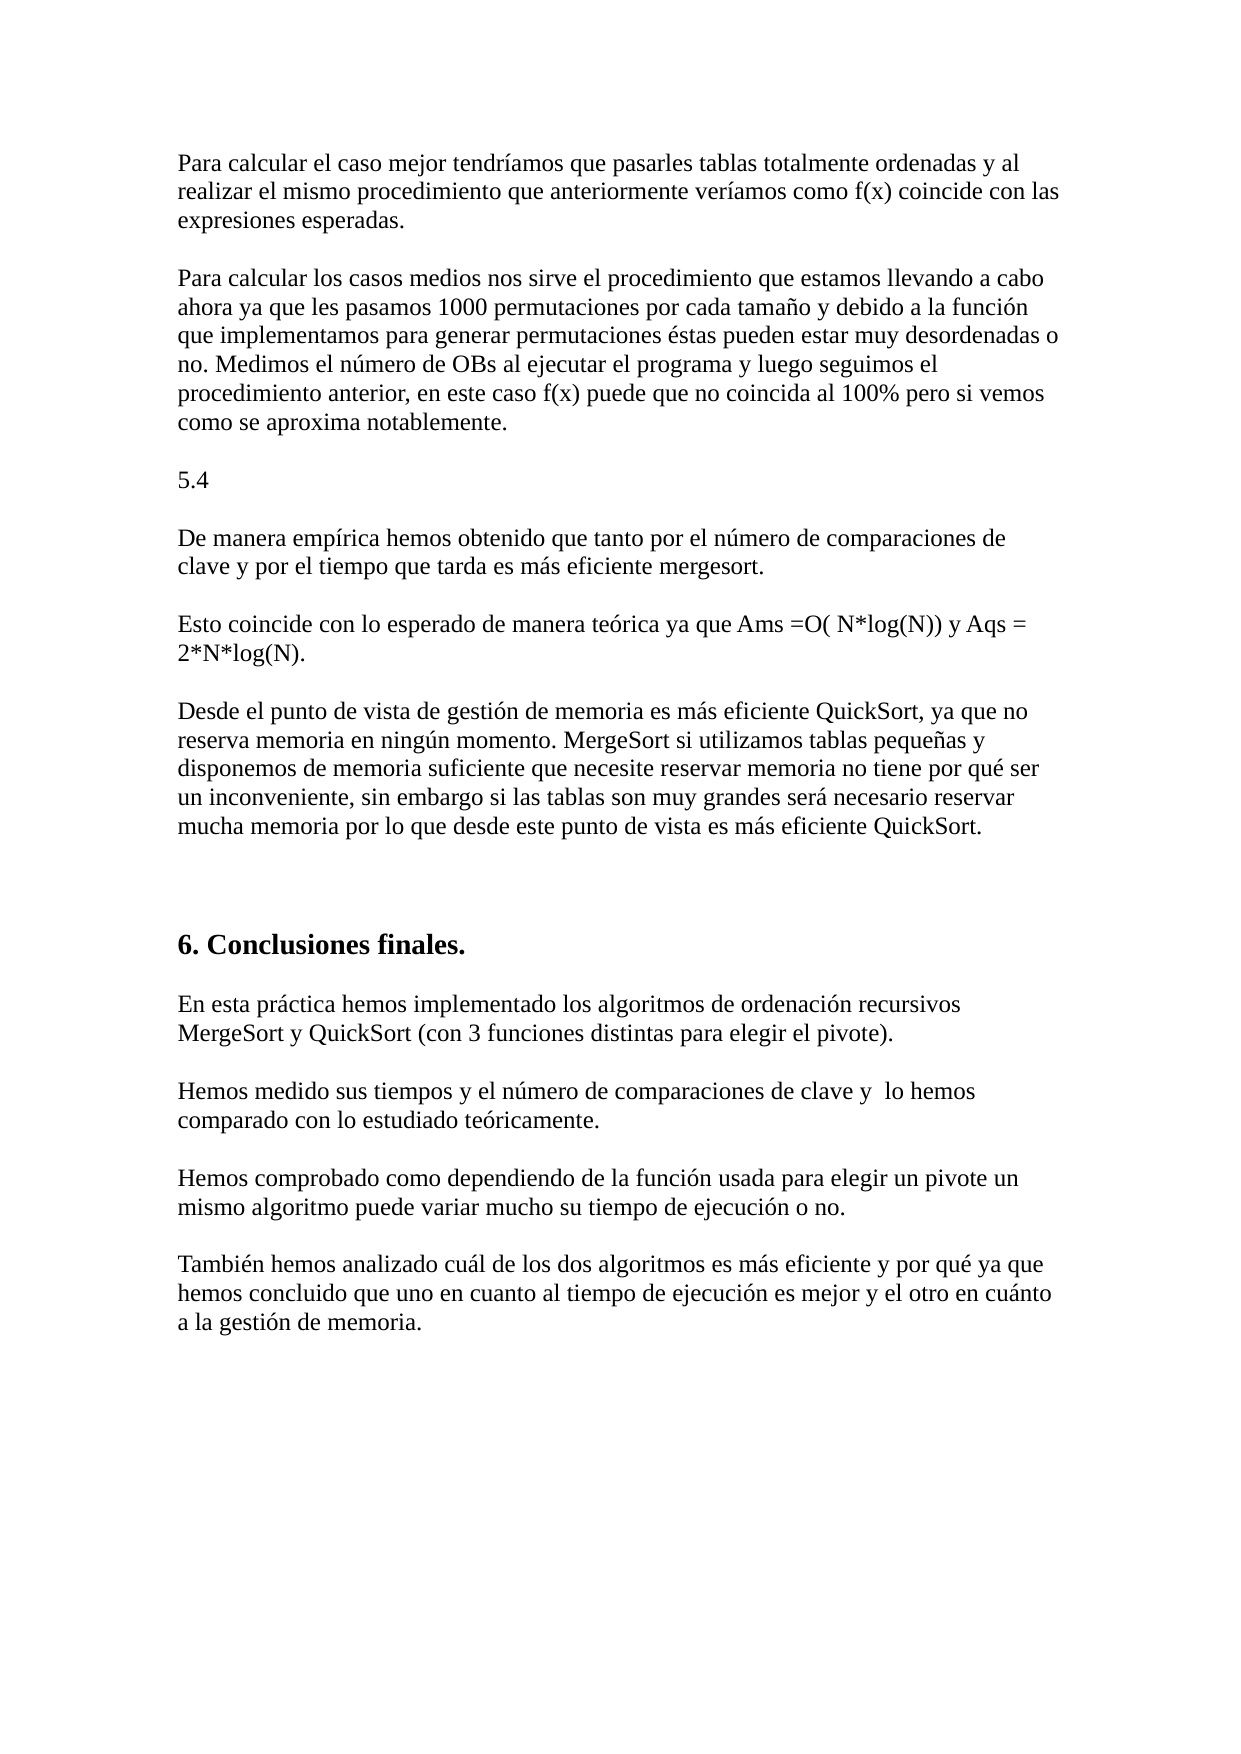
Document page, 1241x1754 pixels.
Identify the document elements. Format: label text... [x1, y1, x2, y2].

text Para calcular el caso mejor tendríamos que pasarles tablas totalmente ordenadas y al realizar el mismo procedimiento que anteriormente veríamos como f(x) coincide con las expresiones esperadas. [177, 148, 1063, 234]
text Hemos comprobado como dependiendo de la función usada para elegir un pivote un mismo algoritmo puede variar mucho su tiempo de ejecución o no. [177, 1163, 1063, 1220]
text Para calcular los casos medios nos sirve el procedimiento que estamos llevando a cabo ahora ya que les pasamos 1000 permutaciones por cada tamaño y debido a la función que implementamos para generar permutaciones éstas pueden estar muy desordenadas o no. Medimos el número de OBs al ejecutar el programa y luego seguimos el procedimiento anterior, en este caso f(x) puede que no coincida al 100% pero si vemos como se aproxima notablemente. [177, 263, 1063, 436]
text Esto coincide con lo esperado de manera teórica ya que Ams =O( N*log(N)) y Aqs = 2*N*log(N). [177, 609, 1063, 667]
text 6. Conclusiones finales. [177, 927, 1063, 960]
text 5.4 [177, 465, 1063, 493]
text De manera empírica hemos obtenido que tanto por el número de comparaciones de clave y por el tiempo que tarda es más eficiente mergesort. [177, 523, 1063, 580]
text En esta práctica hemos implementado los algoritmos de ordenación recursivos MergeSort y QuickSort (con 3 funciones distintas para elegir el pivote). [177, 989, 1063, 1047]
text Hemos medido sus tiempos y el número de comparaciones de clave y lo hemos comparado con lo estudiado teóricamente. [177, 1076, 1063, 1134]
text Desde el punto de vista de gestión de memoria es más eficiente QuickSort, ya que no reserva memoria en ningún momento. MergeSort si utilizamos tablas pequeñas y disponemos de memoria suficiente que necesite reservar memoria no tiene por qué ser un inconveniente, sin embargo si las tablas son muy grandes será necesario reservar mucha memoria por lo que desde este punto de vista es más eficiente QuickSort. [177, 696, 1063, 840]
text También hemos analizado cuál de los dos algoritmos es más eficiente y por qué ya que hemos concluido que uno en cuanto al tiempo de ejecución es mejor y el otro en cuánto a la gestión de memoria. [177, 1249, 1063, 1336]
